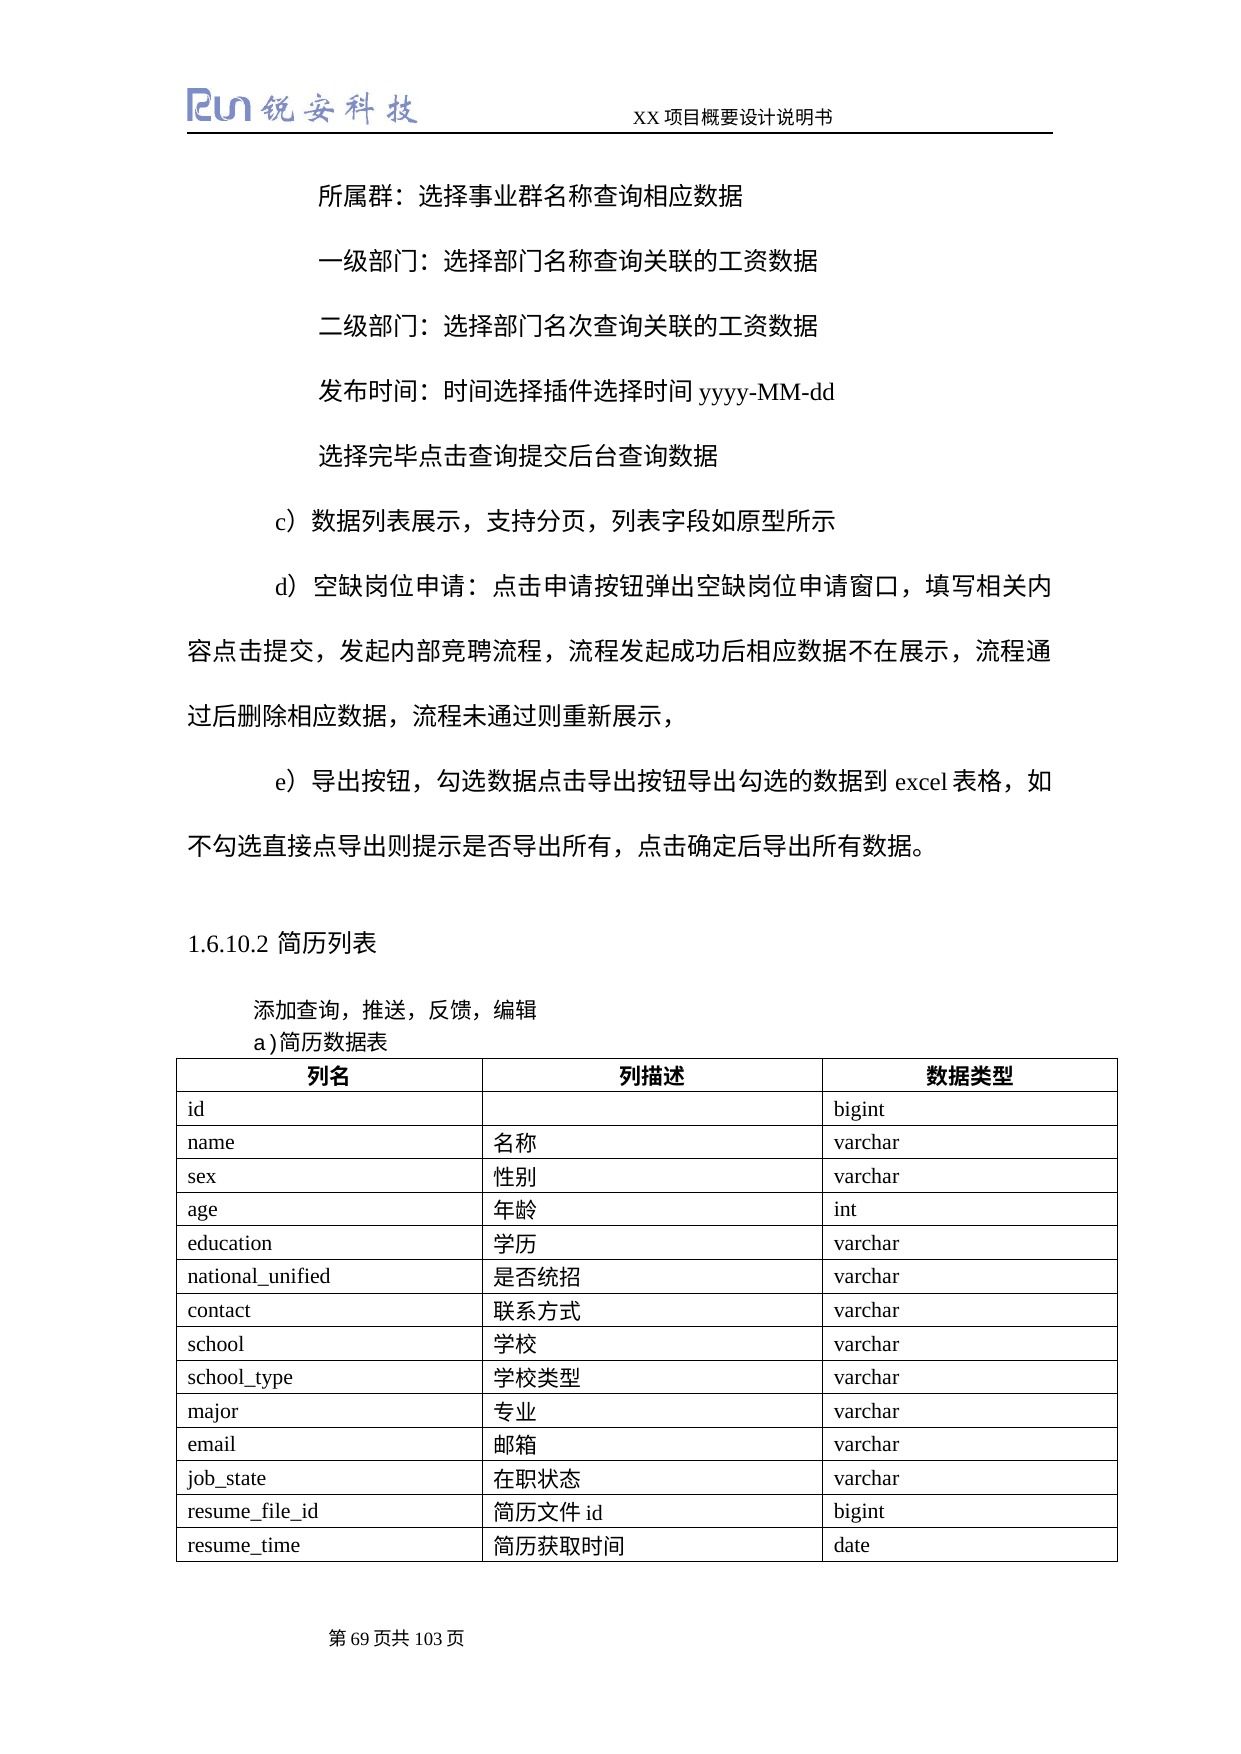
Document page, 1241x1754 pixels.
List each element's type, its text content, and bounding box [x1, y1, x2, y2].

text 选择完毕点击查询提交后台查询数据 [275, 422, 1053, 487]
text e）导出按钮，勾选数据点击导出按钮导出勾选的数据到excel表格，如不勾选直接点导出则提示是否导出所有，点击确定后导出所有数据。 [187, 747, 1053, 877]
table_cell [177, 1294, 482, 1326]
subtitle 简历列表 [187, 909, 1031, 974]
text d）空缺岗位申请：点击申请按钮弹出空缺岗位申请窗口，填写相关内容点击提交，发起内部竞聘流程，流程发起成功后相应数据不在展示，流程通过后删除相应数据，流程未通过则重新展示， [187, 552, 1053, 747]
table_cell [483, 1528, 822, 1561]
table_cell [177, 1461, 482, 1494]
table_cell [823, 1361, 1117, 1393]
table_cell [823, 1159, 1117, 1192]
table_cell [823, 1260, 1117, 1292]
text a)简历数据表 [187, 1025, 1053, 1058]
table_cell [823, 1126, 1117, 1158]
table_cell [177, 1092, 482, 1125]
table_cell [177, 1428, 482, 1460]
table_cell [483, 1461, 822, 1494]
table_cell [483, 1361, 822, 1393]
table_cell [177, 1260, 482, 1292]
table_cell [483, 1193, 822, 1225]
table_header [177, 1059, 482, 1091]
picture [187, 88, 418, 125]
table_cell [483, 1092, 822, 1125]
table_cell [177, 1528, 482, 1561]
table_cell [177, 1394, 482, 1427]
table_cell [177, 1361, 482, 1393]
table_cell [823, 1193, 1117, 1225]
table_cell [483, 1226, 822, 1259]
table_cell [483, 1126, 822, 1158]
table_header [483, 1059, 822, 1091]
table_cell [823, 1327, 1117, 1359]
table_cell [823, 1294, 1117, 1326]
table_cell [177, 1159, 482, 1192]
text 添加查询，推送，反馈，编辑 [231, 993, 1053, 1025]
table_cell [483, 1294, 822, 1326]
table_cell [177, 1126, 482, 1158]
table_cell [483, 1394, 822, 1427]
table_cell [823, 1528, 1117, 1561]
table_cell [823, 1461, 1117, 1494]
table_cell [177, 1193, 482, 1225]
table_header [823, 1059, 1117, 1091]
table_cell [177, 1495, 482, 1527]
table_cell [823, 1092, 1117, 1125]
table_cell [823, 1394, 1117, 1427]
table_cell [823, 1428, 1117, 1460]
text 一级部门：选择部门名称查询关联的工资数据 [187, 227, 1053, 292]
text 发布时间：时间选择插件选择时间yyyy-MM-dd [187, 357, 1053, 422]
text 所属群：选择事业群名称查询相应数据 [187, 162, 1053, 227]
text c）数据列表展示，支持分页，列表字段如原型所示 [187, 487, 1053, 552]
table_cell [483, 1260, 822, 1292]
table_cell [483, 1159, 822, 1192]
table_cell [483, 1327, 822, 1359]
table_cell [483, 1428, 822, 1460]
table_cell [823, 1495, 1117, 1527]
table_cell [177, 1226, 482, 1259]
text 二级部门：选择部门名次查询关联的工资数据 [187, 292, 1053, 357]
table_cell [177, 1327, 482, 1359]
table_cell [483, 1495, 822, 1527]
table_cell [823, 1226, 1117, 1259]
